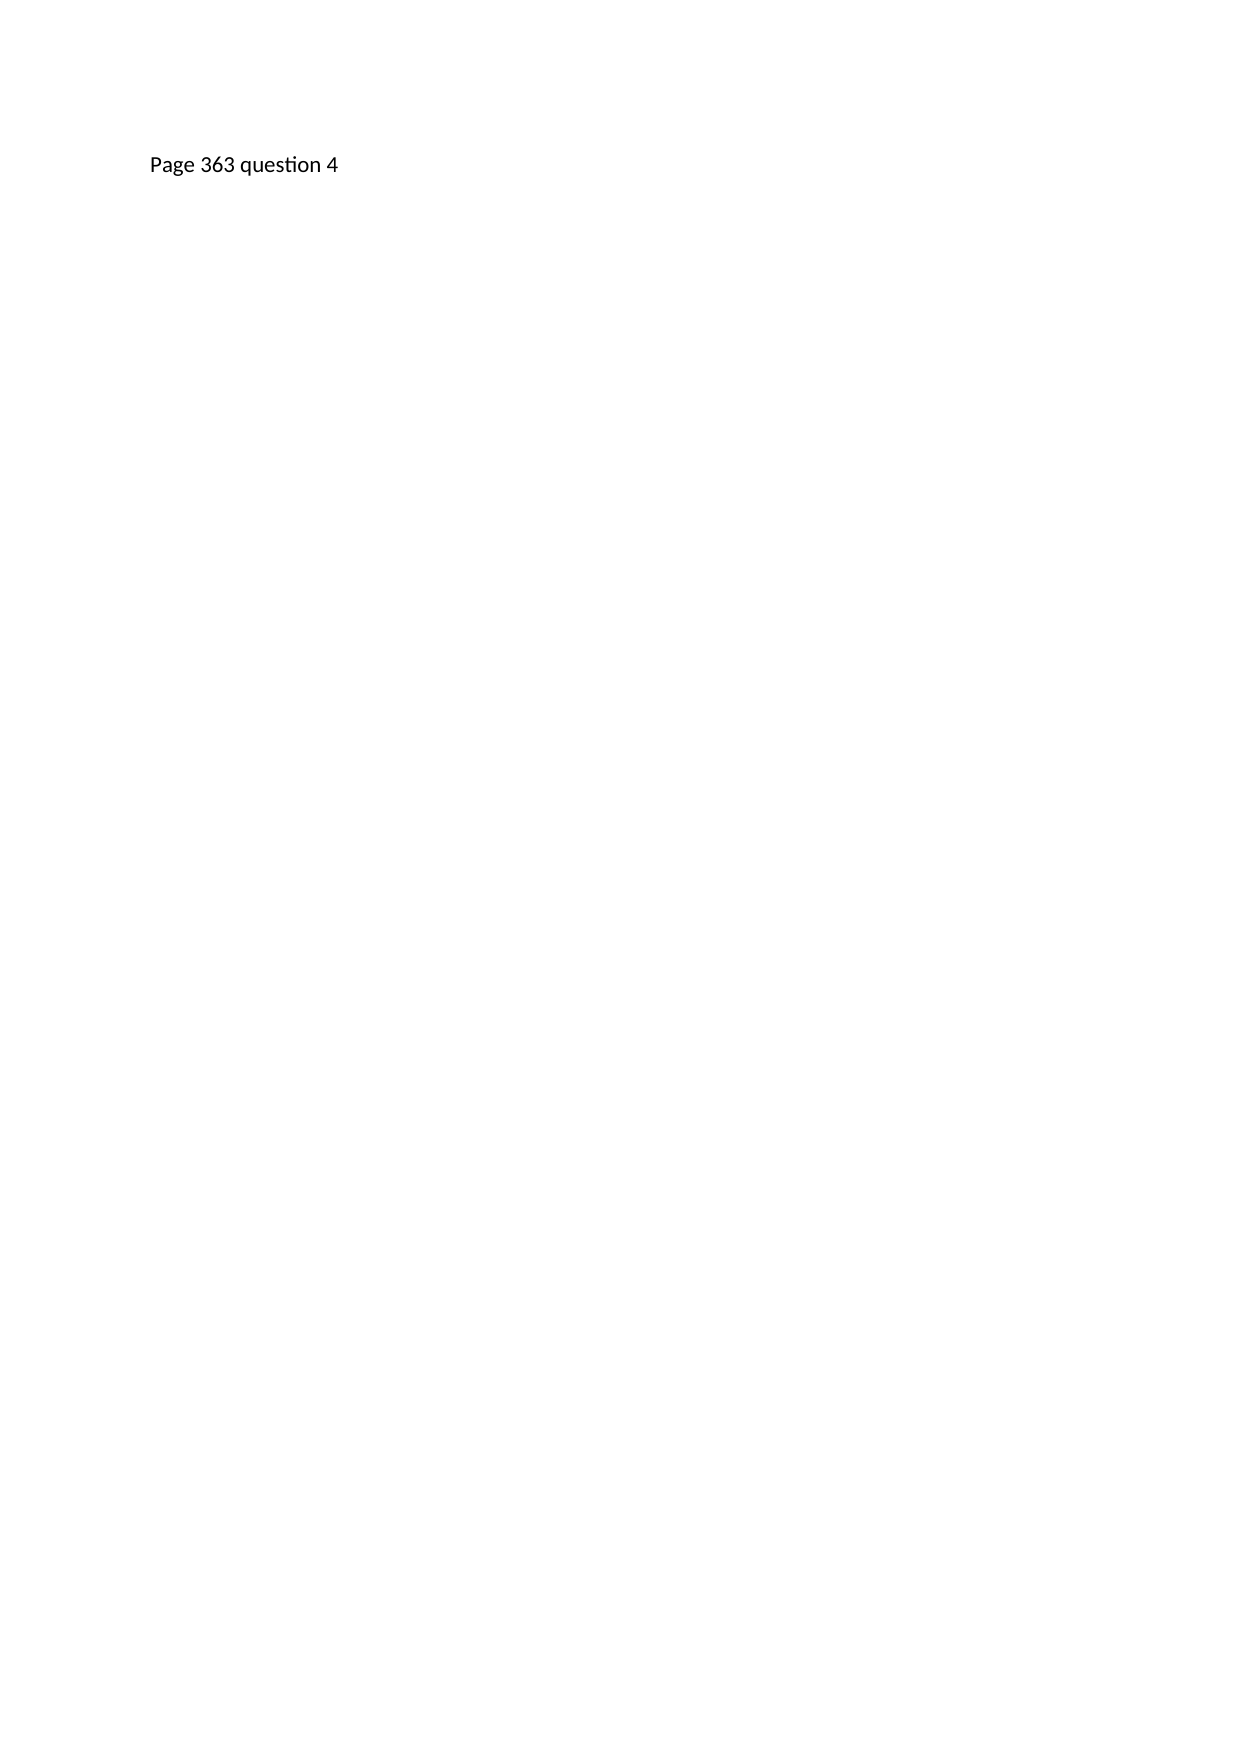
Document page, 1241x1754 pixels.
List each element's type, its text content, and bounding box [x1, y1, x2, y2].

text Page 363 question 4 [150, 150, 1090, 178]
